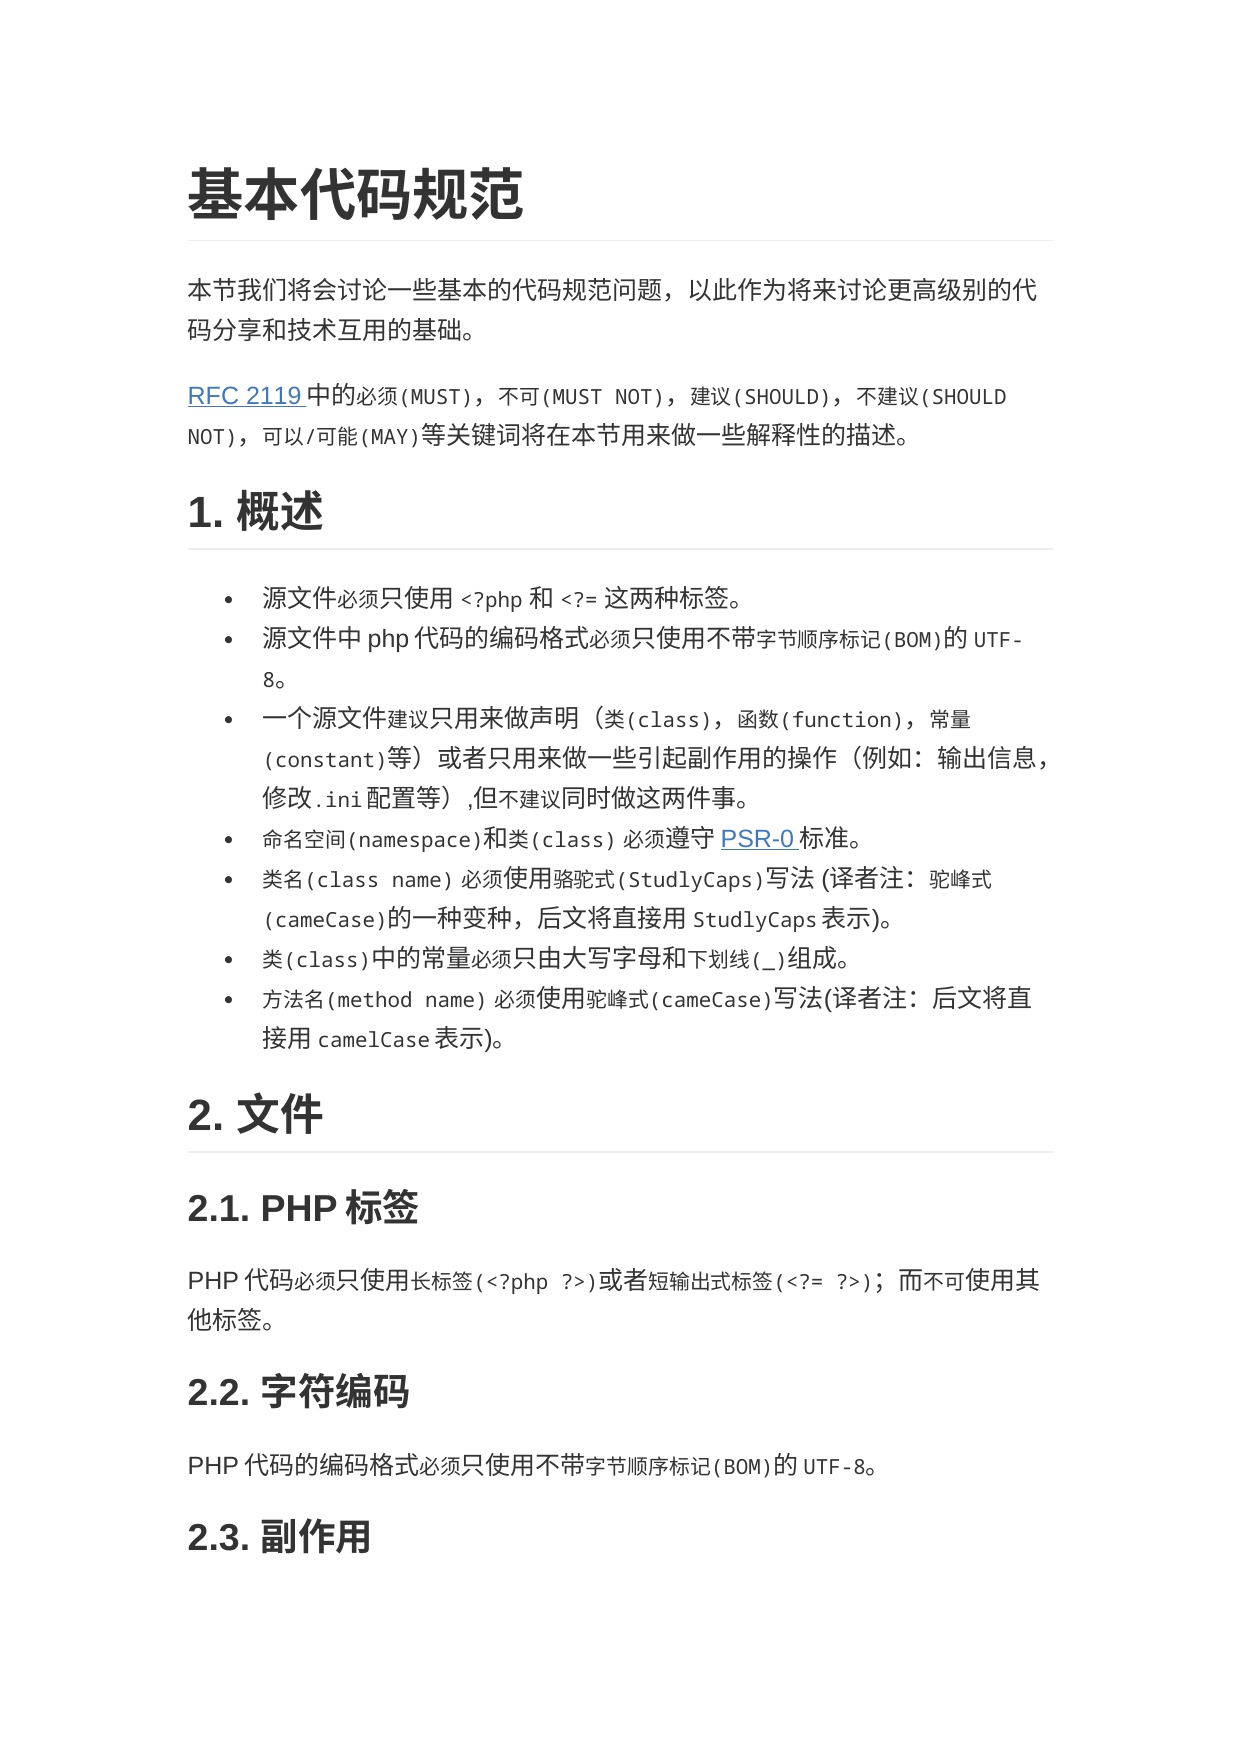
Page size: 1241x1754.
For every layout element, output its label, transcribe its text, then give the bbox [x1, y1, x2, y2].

subtitle 1. 概述 [187, 476, 1053, 549]
text PHP代码必须只使用长标签(<?php ?>)或者短输出式标签(<?= ?>)；而不可使用其他标签。 [187, 1257, 1053, 1337]
subtitle 2.3. 副作用 [187, 1506, 1053, 1561]
list 类名(class name) 必须使用骆驼式(StudlyCaps)写法 (译者注：驼峰式(cameCase)的一种变种，后文将直接用StudlyCaps表示)。 [225, 854, 1053, 934]
list 源文件必须只使用 <?php 和 <?= 这两种标签。 [225, 574, 1053, 614]
subtitle 2.1. PHP标签 [187, 1178, 1053, 1232]
text RFC 2119中的必须(MUST)，不可(MUST NOT)，建议(SHOULD)，不建议(SHOULD NOT)，可以/可能(MAY)等关键词将在本节用来做一些解释性的描述。 [187, 371, 1053, 451]
list 一个源文件建议只用来做声明（类(class)，函数(function)，常量(constant)等）或者只用来做一些引起副作用的操作（例如：输出信息，修改.ini配置等）,但不建议同时做这两件事。 [225, 694, 1053, 814]
list 源文件中php代码的编码格式必须只使用不带字节顺序标记(BOM)的UTF-8。 [225, 614, 1053, 694]
list 命名空间(namespace)和类(class) 必须遵守PSR-0标准。 [225, 814, 1053, 854]
text 本节我们将会讨论一些基本的代码规范问题，以此作为将来讨论更高级别的代码分享和技术互用的基础。 [187, 266, 1053, 346]
subtitle 基本代码规范 [187, 150, 1053, 241]
subtitle 2.2. 字符编码 [187, 1362, 1053, 1416]
list 方法名(method name) 必须使用驼峰式(cameCase)写法(译者注：后文将直接用camelCase表示)。 [225, 974, 1053, 1054]
list 类(class)中的常量必须只由大写字母和下划线(_)组成。 [225, 934, 1053, 974]
subtitle 2. 文件 [187, 1079, 1053, 1153]
text PHP代码的编码格式必须只使用不带字节顺序标记(BOM)的UTF-8。 [187, 1441, 1053, 1481]
